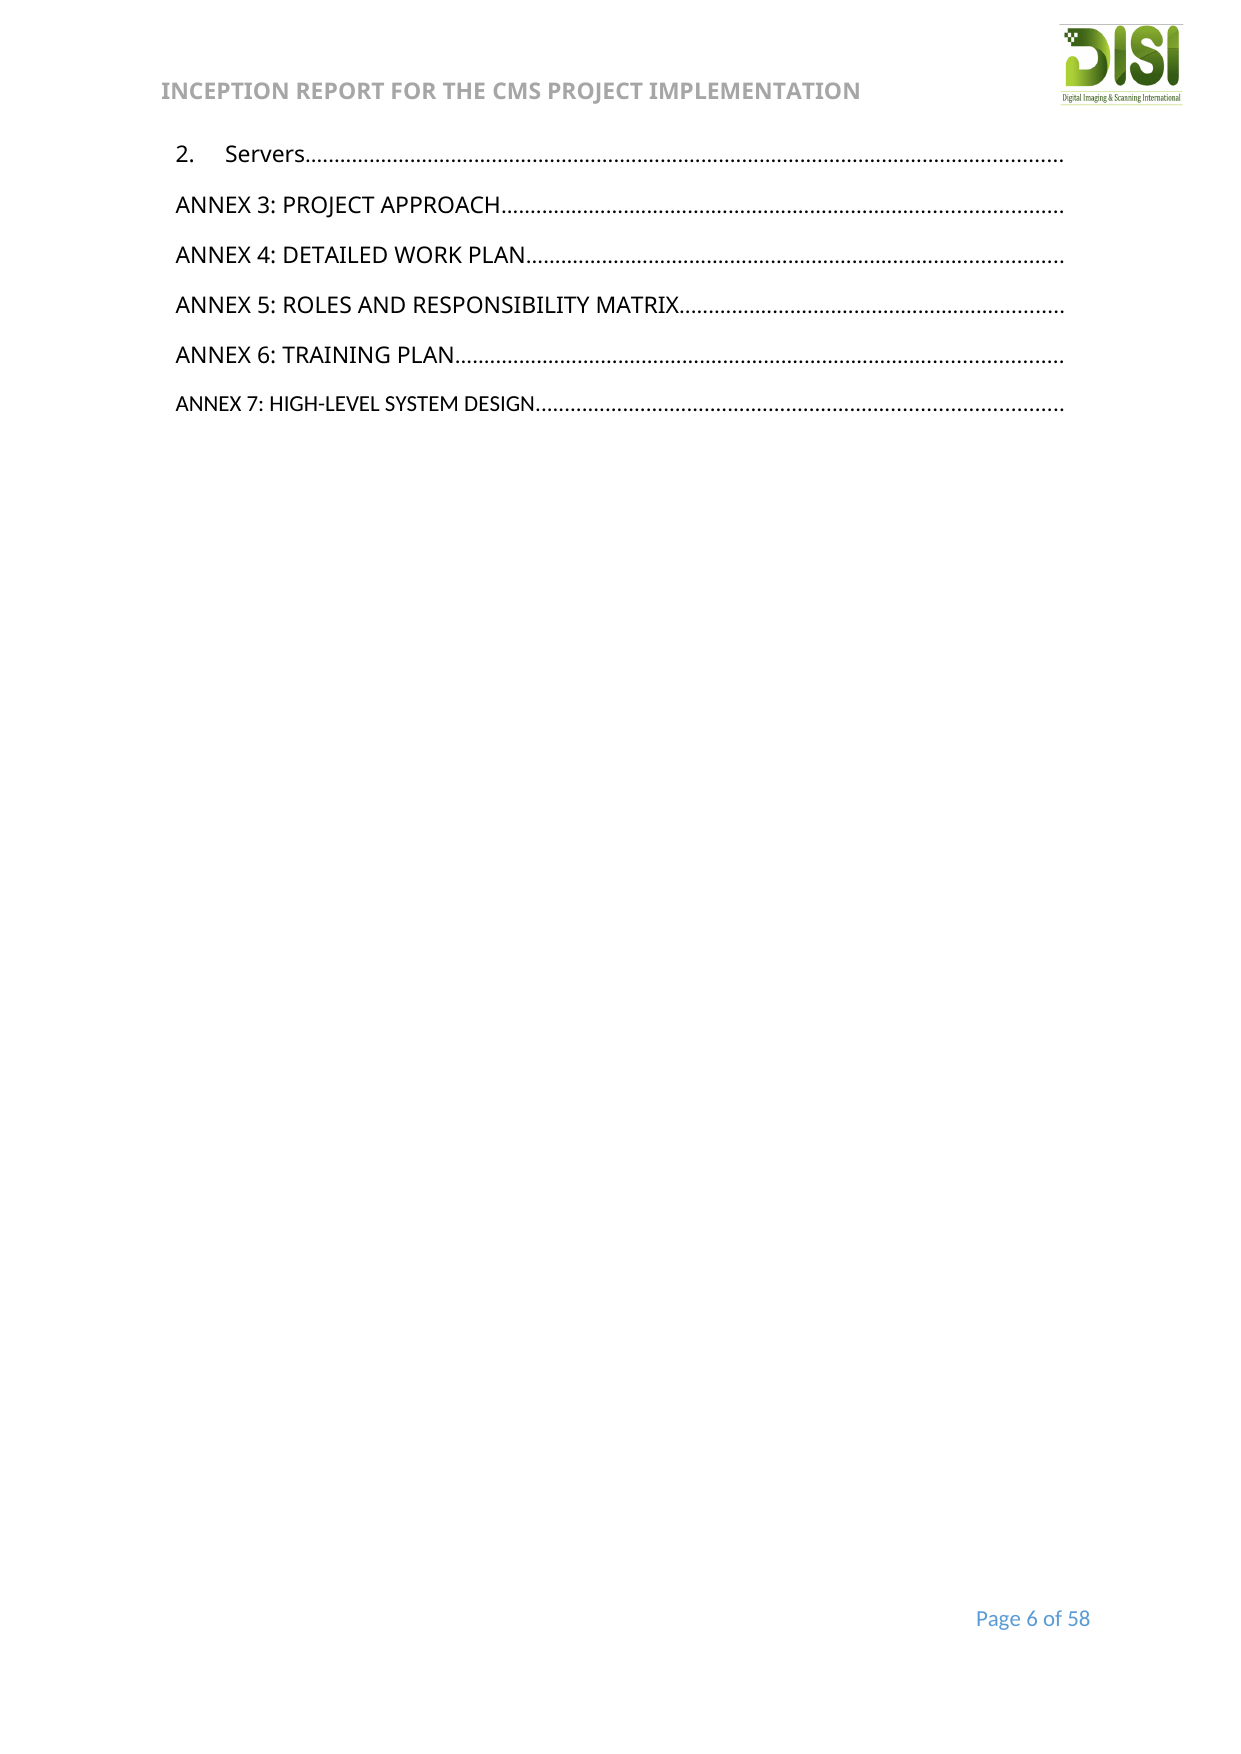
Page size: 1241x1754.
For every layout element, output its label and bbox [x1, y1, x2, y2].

picture [1059, 24, 1184, 106]
